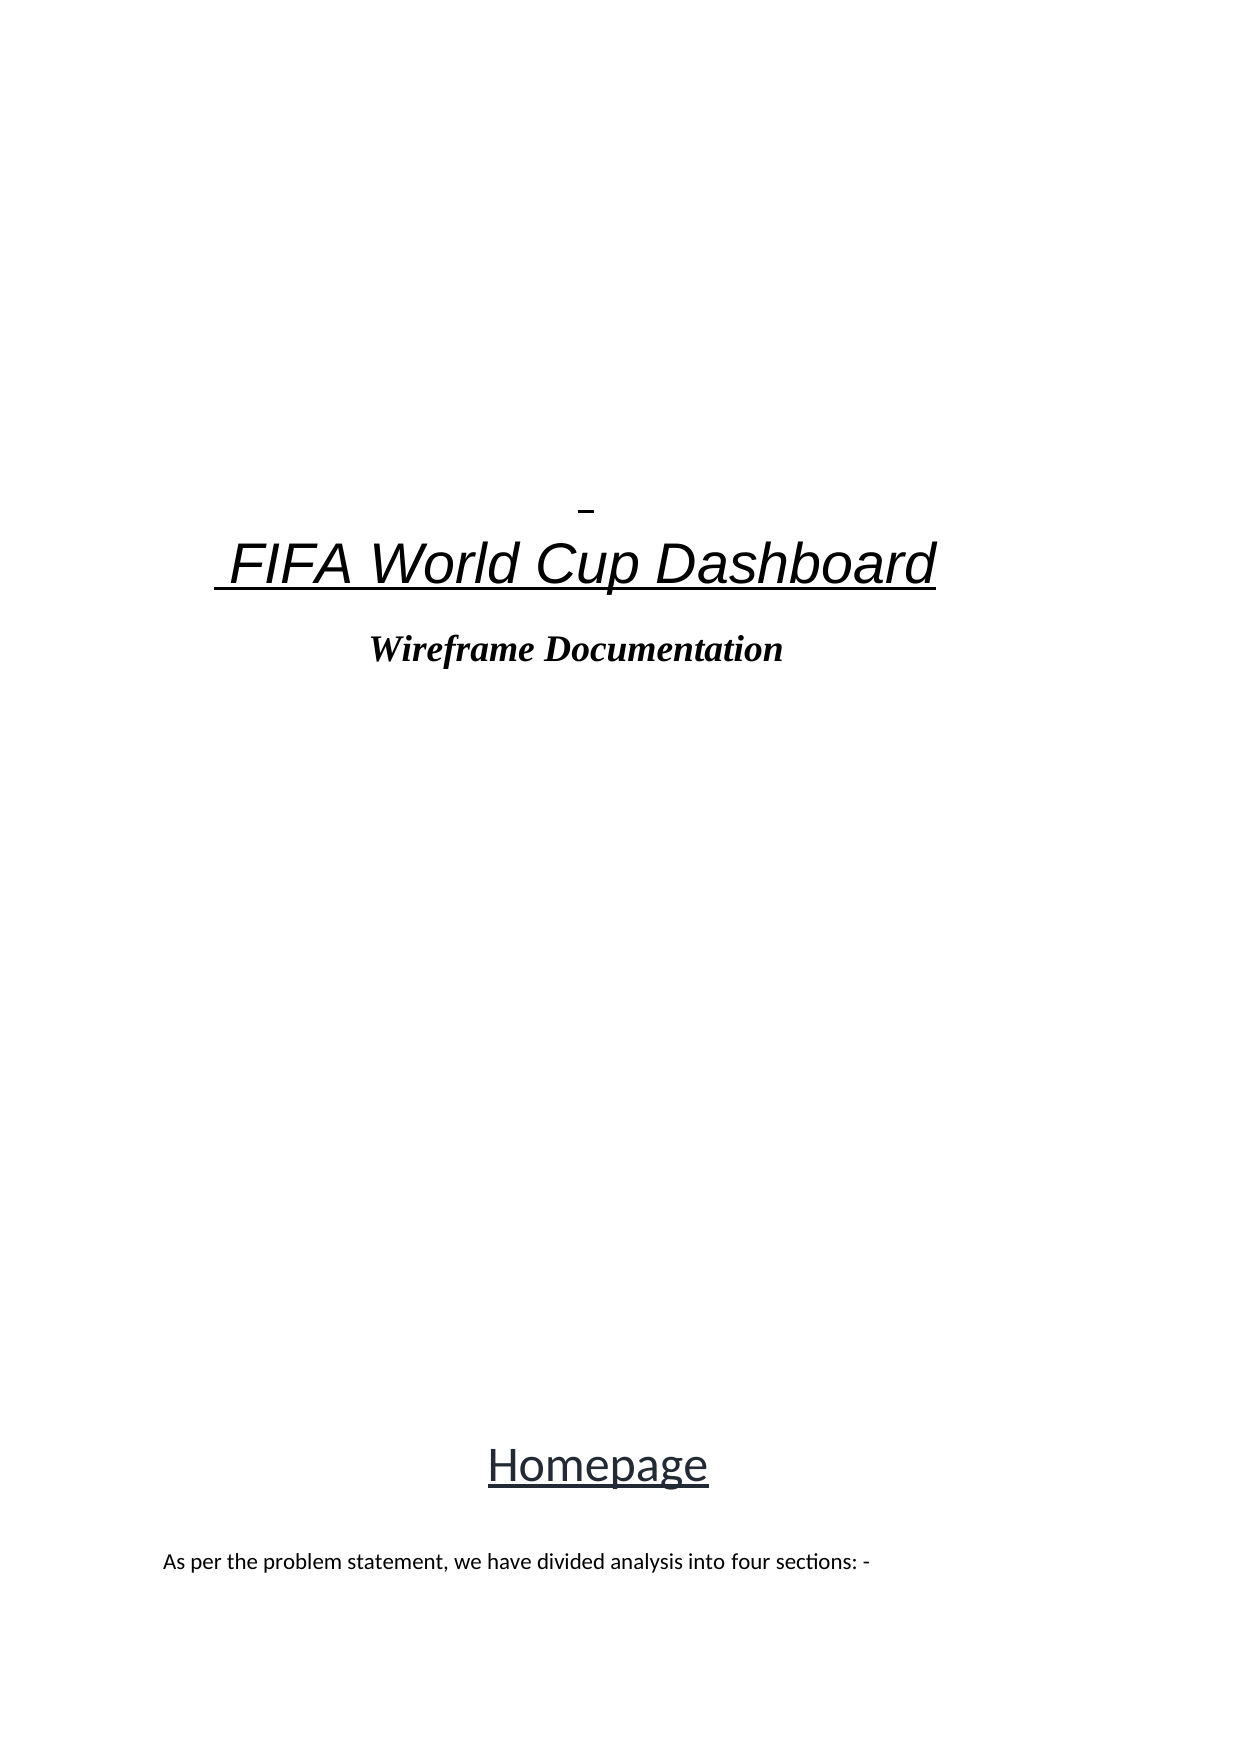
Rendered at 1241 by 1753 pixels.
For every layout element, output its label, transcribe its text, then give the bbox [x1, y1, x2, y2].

text As per the problem statement, we have divided analysis into four sections: - [163, 1547, 1184, 1575]
text Homepage [487, 1432, 1184, 1493]
text FIFA World Cup Dashboard Wireframe Documentation [167, 530, 988, 669]
